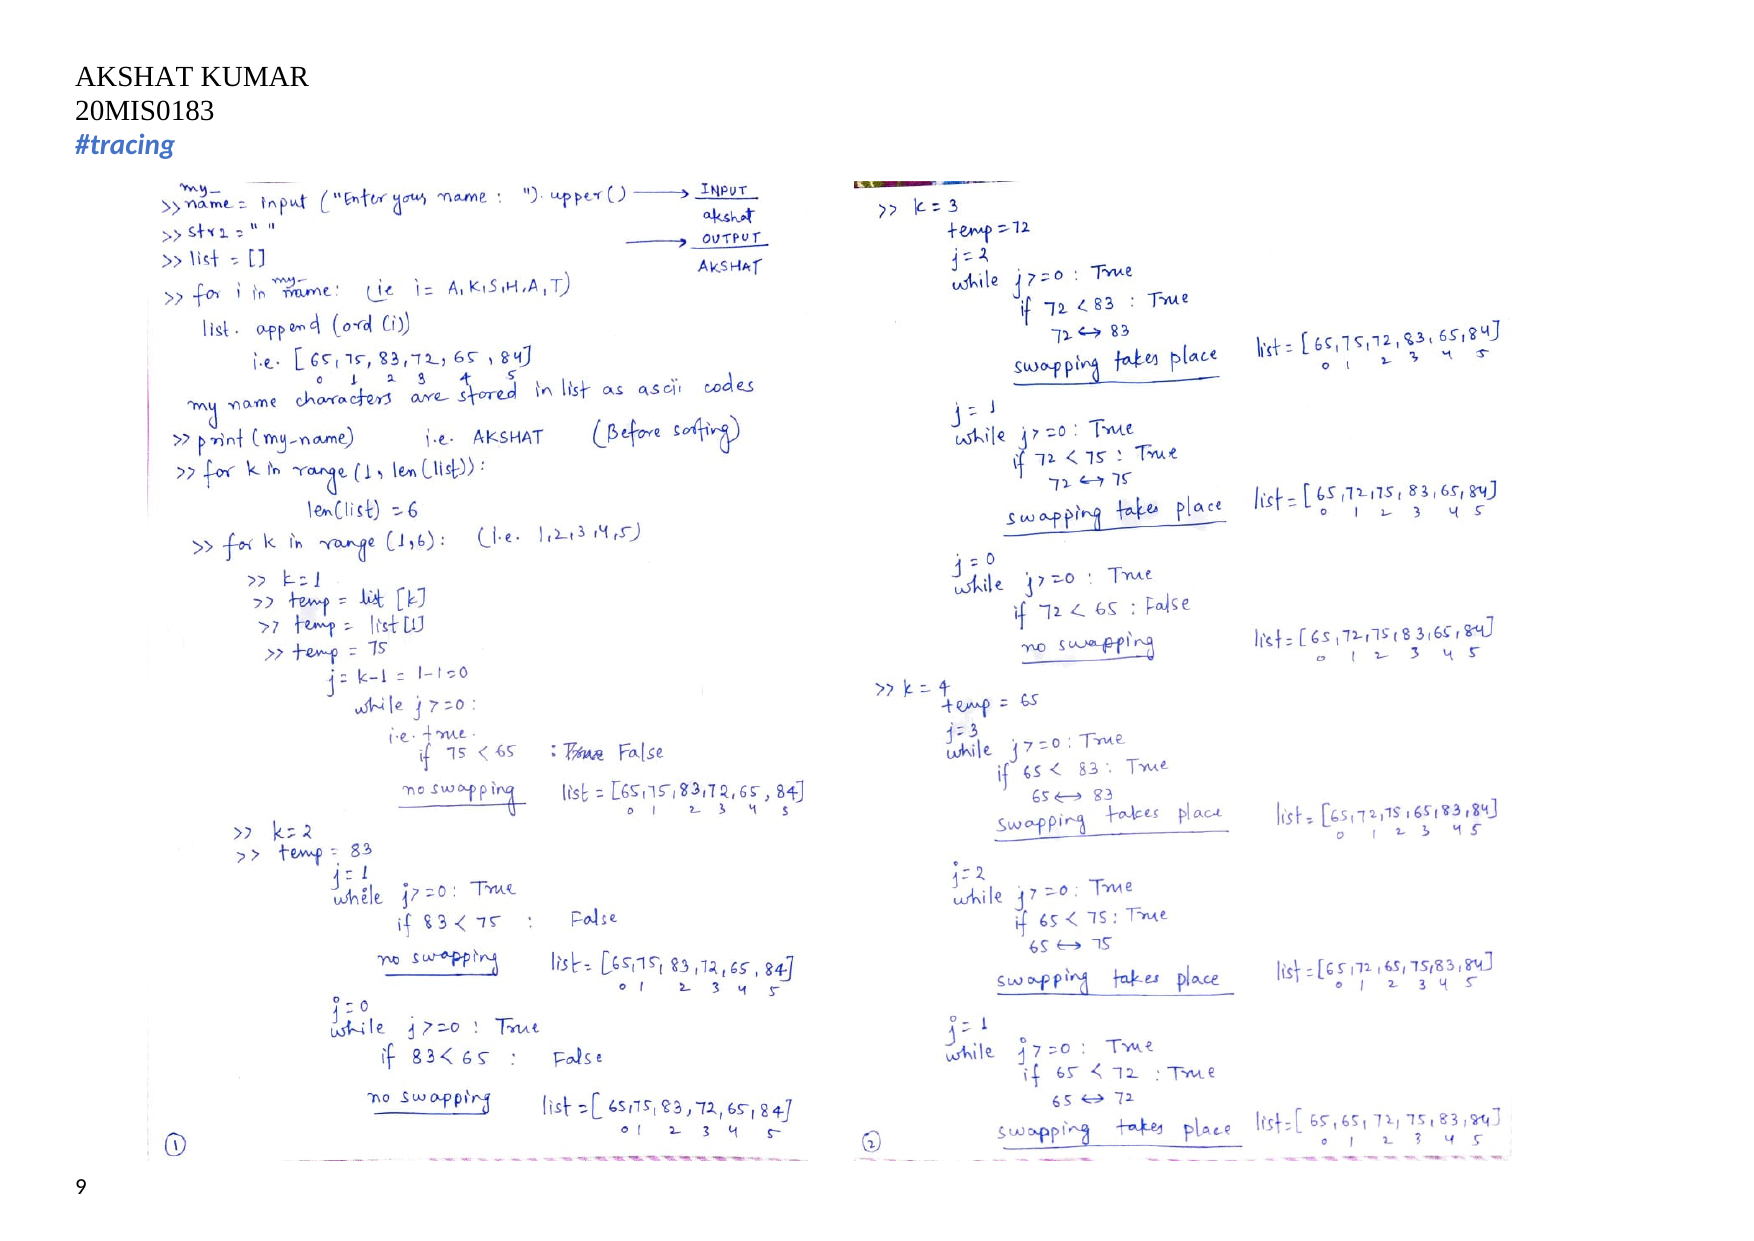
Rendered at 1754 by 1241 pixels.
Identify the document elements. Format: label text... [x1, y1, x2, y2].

picture [147, 182, 808, 1161]
picture [854, 181, 1512, 1161]
text #tracing [75, 126, 1679, 162]
